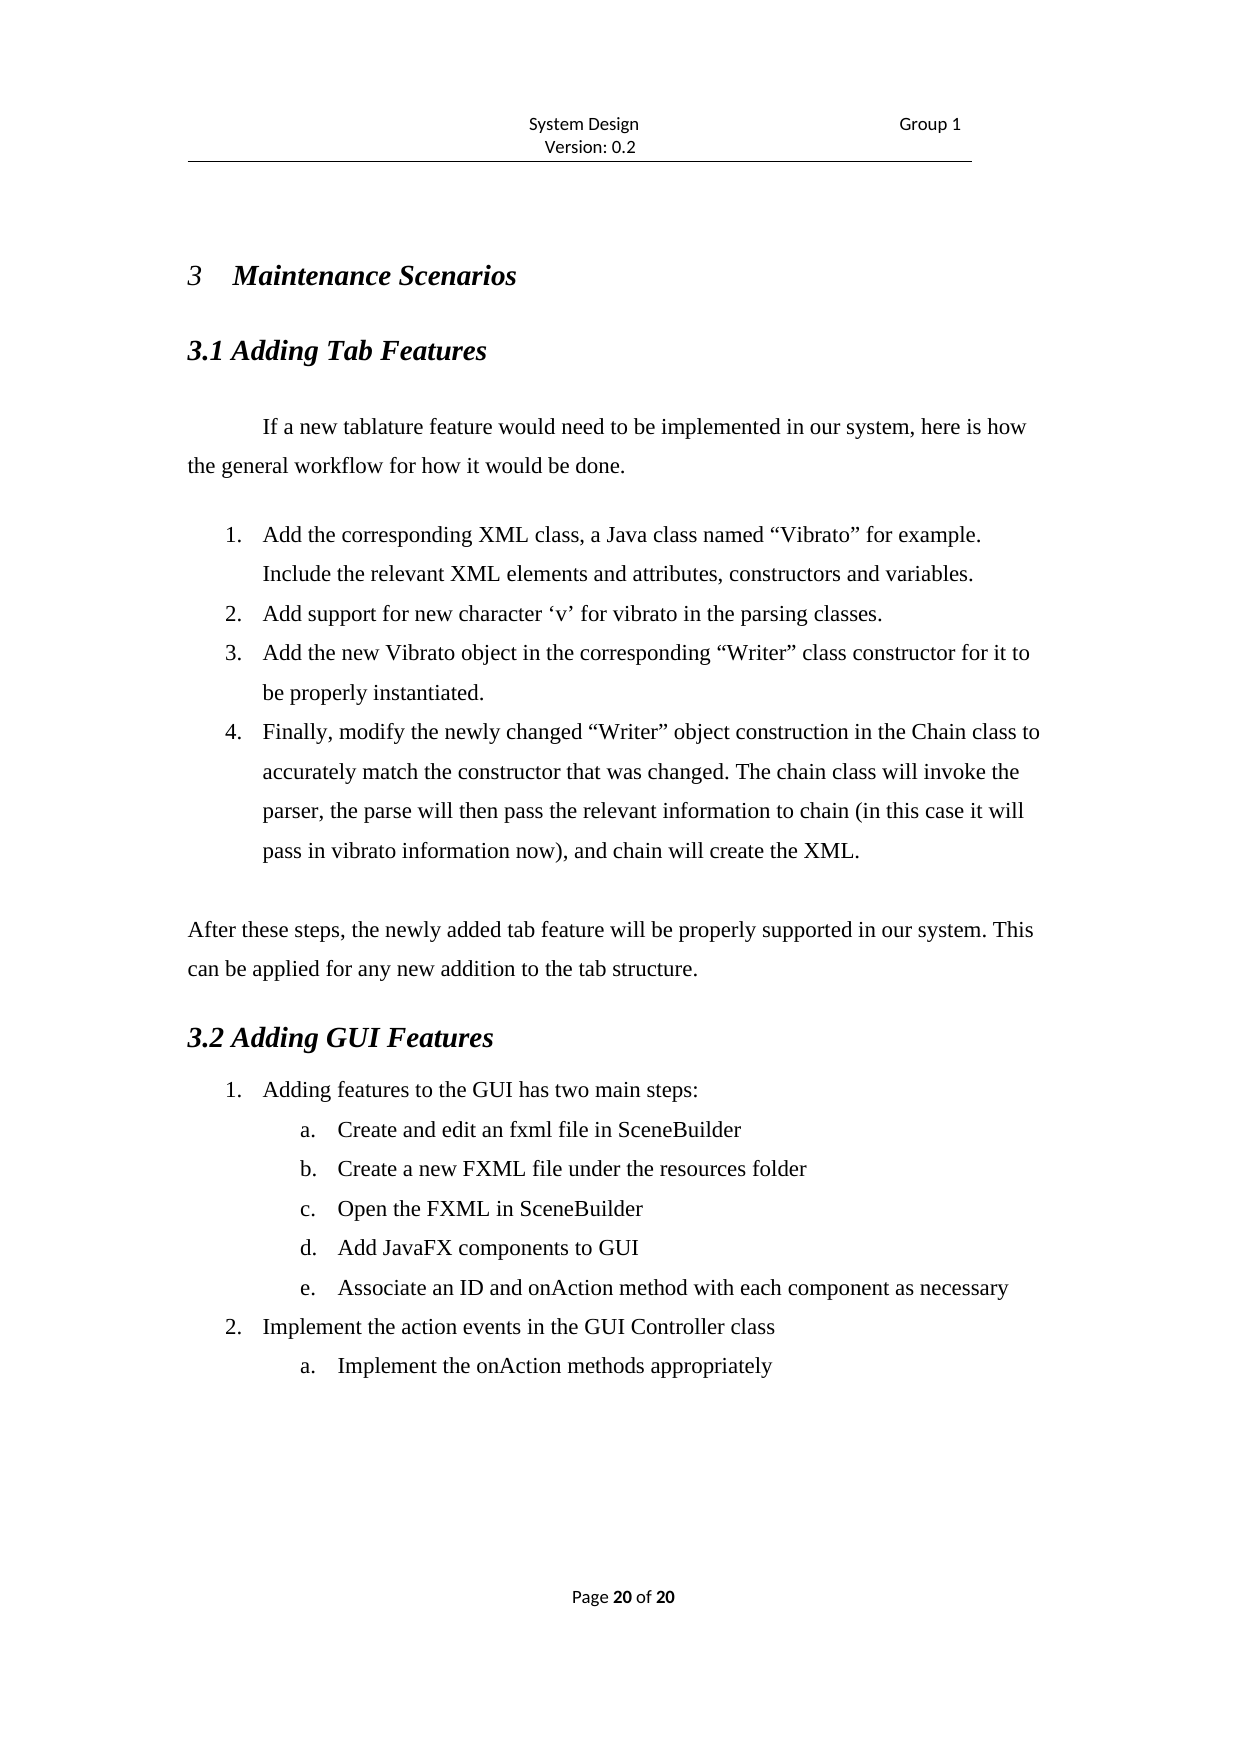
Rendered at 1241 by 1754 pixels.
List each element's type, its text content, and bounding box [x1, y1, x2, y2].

list Associate an ID and onAction method with each component as necessary [300, 1274, 1053, 1300]
list Implement the action events in the GUI Controller class [225, 1313, 1053, 1339]
list Create and edit an fxml file in SceneBuilder [300, 1116, 1053, 1142]
list Add support for new character ‘v’ for vibrato in the parsing classes. [225, 600, 1053, 626]
list Add JavaFX components to GUI [300, 1234, 1053, 1261]
subtitle Maintenance Scenarios [187, 258, 1053, 292]
list Create a new FXML file under the resources folder [300, 1155, 1053, 1182]
list Open the FXML in SceneBuilder [300, 1195, 1053, 1221]
text After these steps, the newly added tab feature will be properly supported in our system. This can be applied for any new addition to the tab structure. [187, 916, 1053, 982]
list Finally, modify the newly changed “Writer” object construction in the Chain class to accurately match the constructor that was changed. The chain class will invoke the parser, the parse will then pass the relevant information to chain (in this case it will pass in vibrato information now), and chain will create the XML. [225, 718, 1053, 863]
list Add the corresponding XML class, a Java class named “Vibrato” for example. Include the relevant XML elements and attributes, constructors and variables. [225, 521, 1053, 587]
text If a new tablature feature would need to be implemented in our system, here is how the general workflow for how it would be done. [187, 413, 1053, 479]
list Implement the onAction methods appropriately [300, 1353, 1053, 1379]
list Adding features to the GUI has two main steps: [225, 1076, 1053, 1103]
list Add the new Vibrato object in the corresponding “Writer” class constructor for it to be properly instantiated. [225, 639, 1053, 705]
subtitle 3.1 Adding Tab Features [187, 333, 1053, 367]
subtitle 3.2 Adding GUI Features [187, 1020, 1053, 1053]
